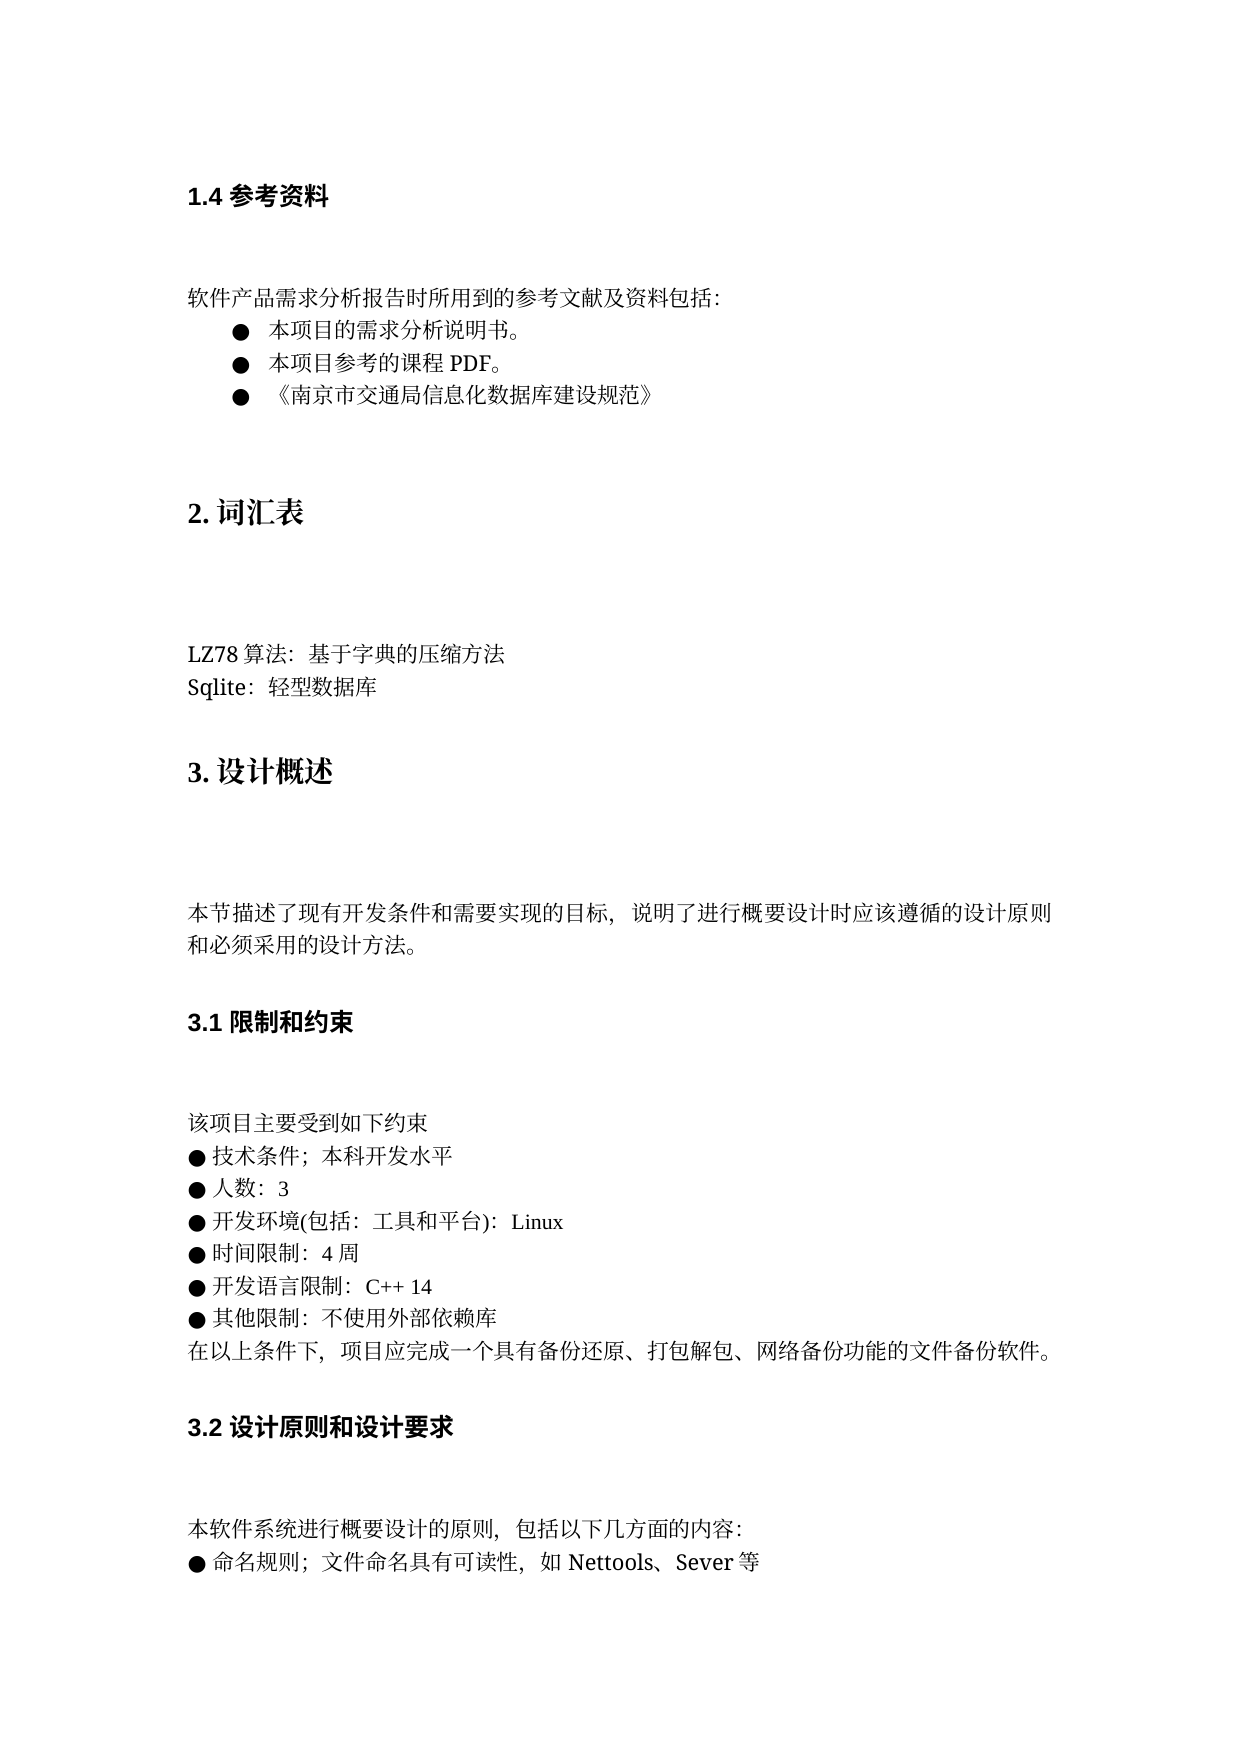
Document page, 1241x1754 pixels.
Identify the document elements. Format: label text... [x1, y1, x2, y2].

subtitle 设计原则和设计要求 [187, 1393, 1053, 1458]
text 该项目主要受到如下约束 [187, 1106, 1053, 1139]
list 本项目参考的课程 PDF。 [231, 346, 1053, 378]
text ● 其他限制：不使用外部依赖库 [187, 1301, 1053, 1334]
subtitle 限制和约束 [187, 988, 1053, 1053]
text LZ78算法：基于字典的压缩方法 [187, 637, 1053, 669]
text 在以上条件下，项目应完成一个具有备份还原、打包解包、网络备份功能的文件备份软件。 [187, 1334, 1053, 1366]
text ● 人数：3 [187, 1171, 1053, 1204]
text ● 开发环境(包括：工具和平台)：Linux [187, 1204, 1053, 1236]
text ● 时间限制：4 周 [187, 1236, 1053, 1269]
text 软件产品需求分析报告时所用到的参考文献及资料包括： [187, 281, 1053, 313]
text Sqlite：轻型数据库 [187, 669, 1053, 702]
text ● 命名规则；文件命名具有可读性，如 Nettools、Sever等 [187, 1544, 1053, 1577]
text ● 技术条件；本科开发水平 [187, 1139, 1053, 1171]
subtitle 参考资料 [187, 162, 1053, 227]
text 本节描述了现有开发条件和需要实现的目标，说明了进行概要设计时应该遵循的设计原则和必须采用的设计方法。 [187, 896, 1053, 961]
list 《南京市交通局信息化数据库建设规范》 [231, 378, 1053, 411]
subtitle 设计概述 [187, 737, 1053, 802]
text ● 开发语言限制：C++ 14 [187, 1269, 1053, 1301]
subtitle 词汇表 [187, 478, 1053, 543]
text 本软件系统进行概要设计的原则，包括以下几方面的内容： [187, 1512, 1053, 1544]
list 本项目的需求分析说明书。 [231, 313, 1053, 346]
